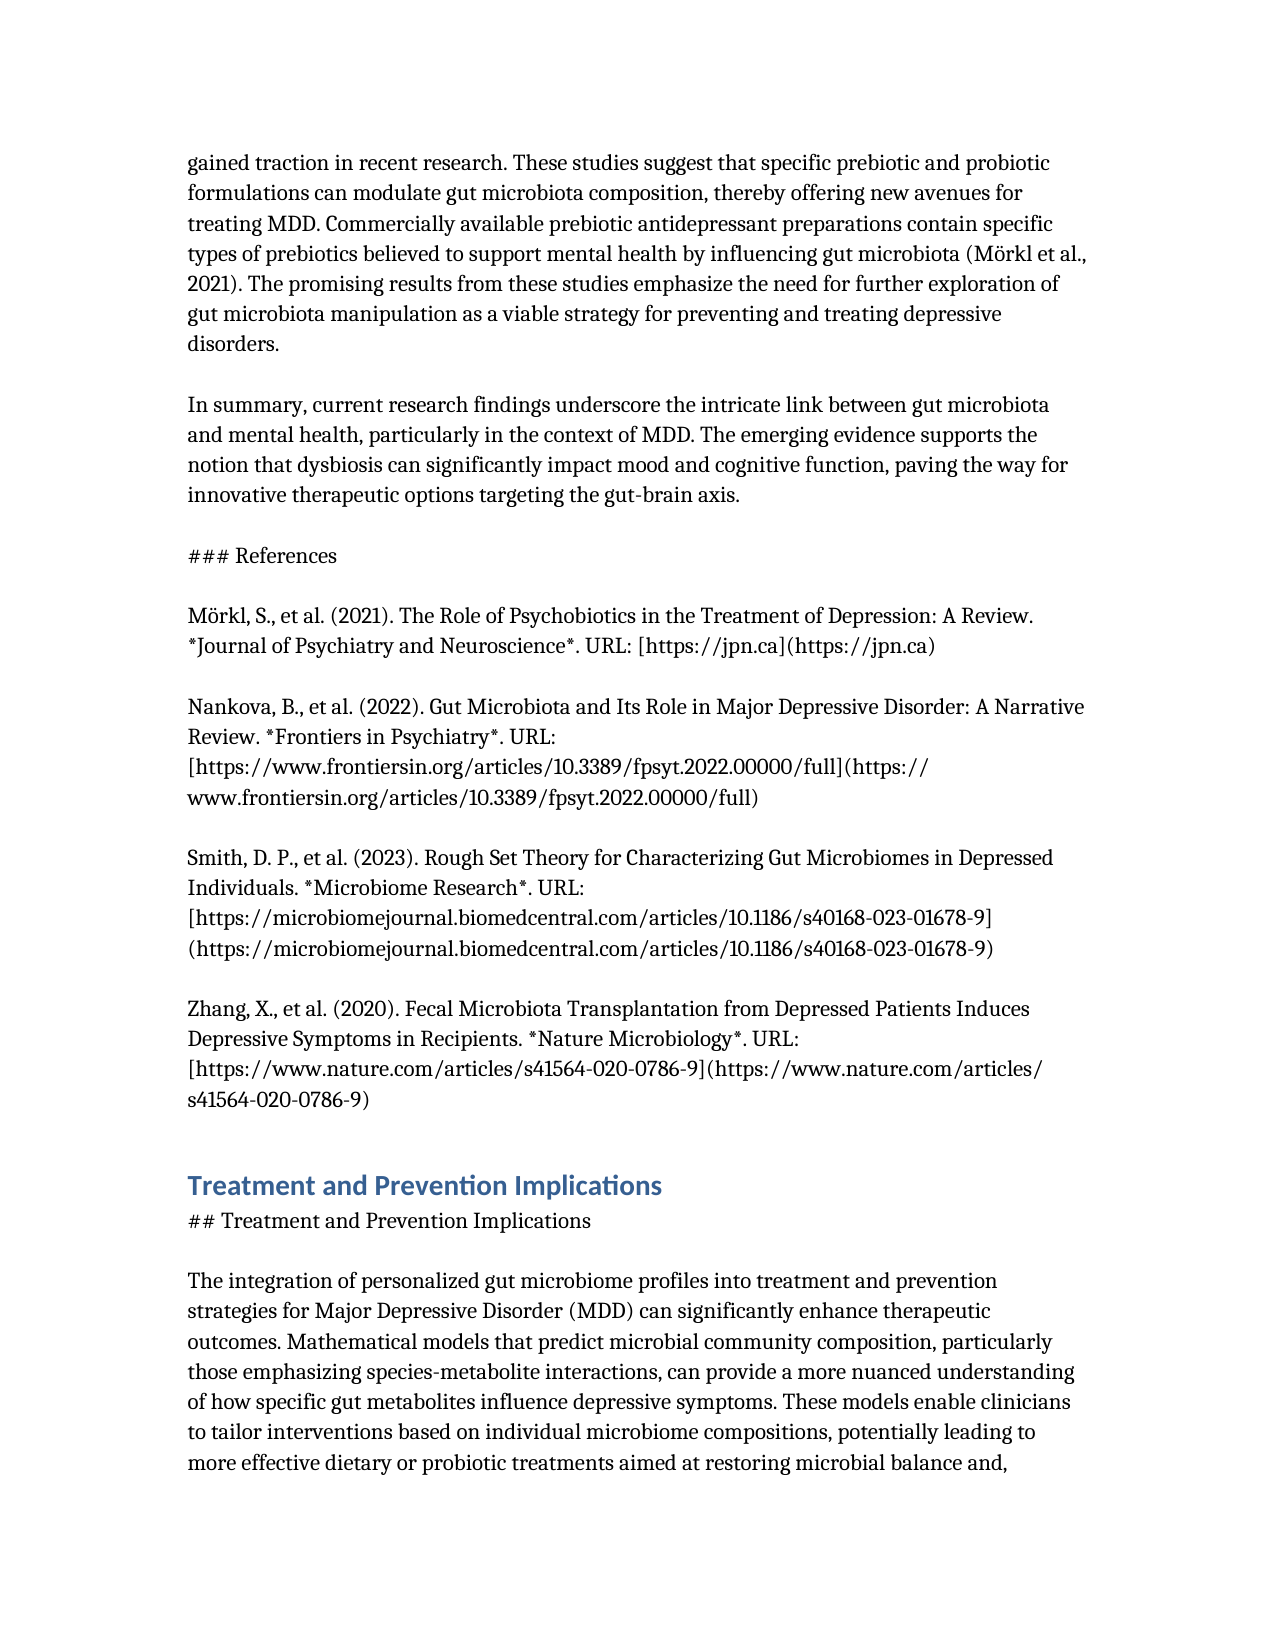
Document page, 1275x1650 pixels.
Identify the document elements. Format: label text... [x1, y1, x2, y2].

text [187, 150, 1087, 1113]
subtitle Treatment and Prevention Implications [187, 1167, 1087, 1202]
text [187, 1208, 1087, 1476]
